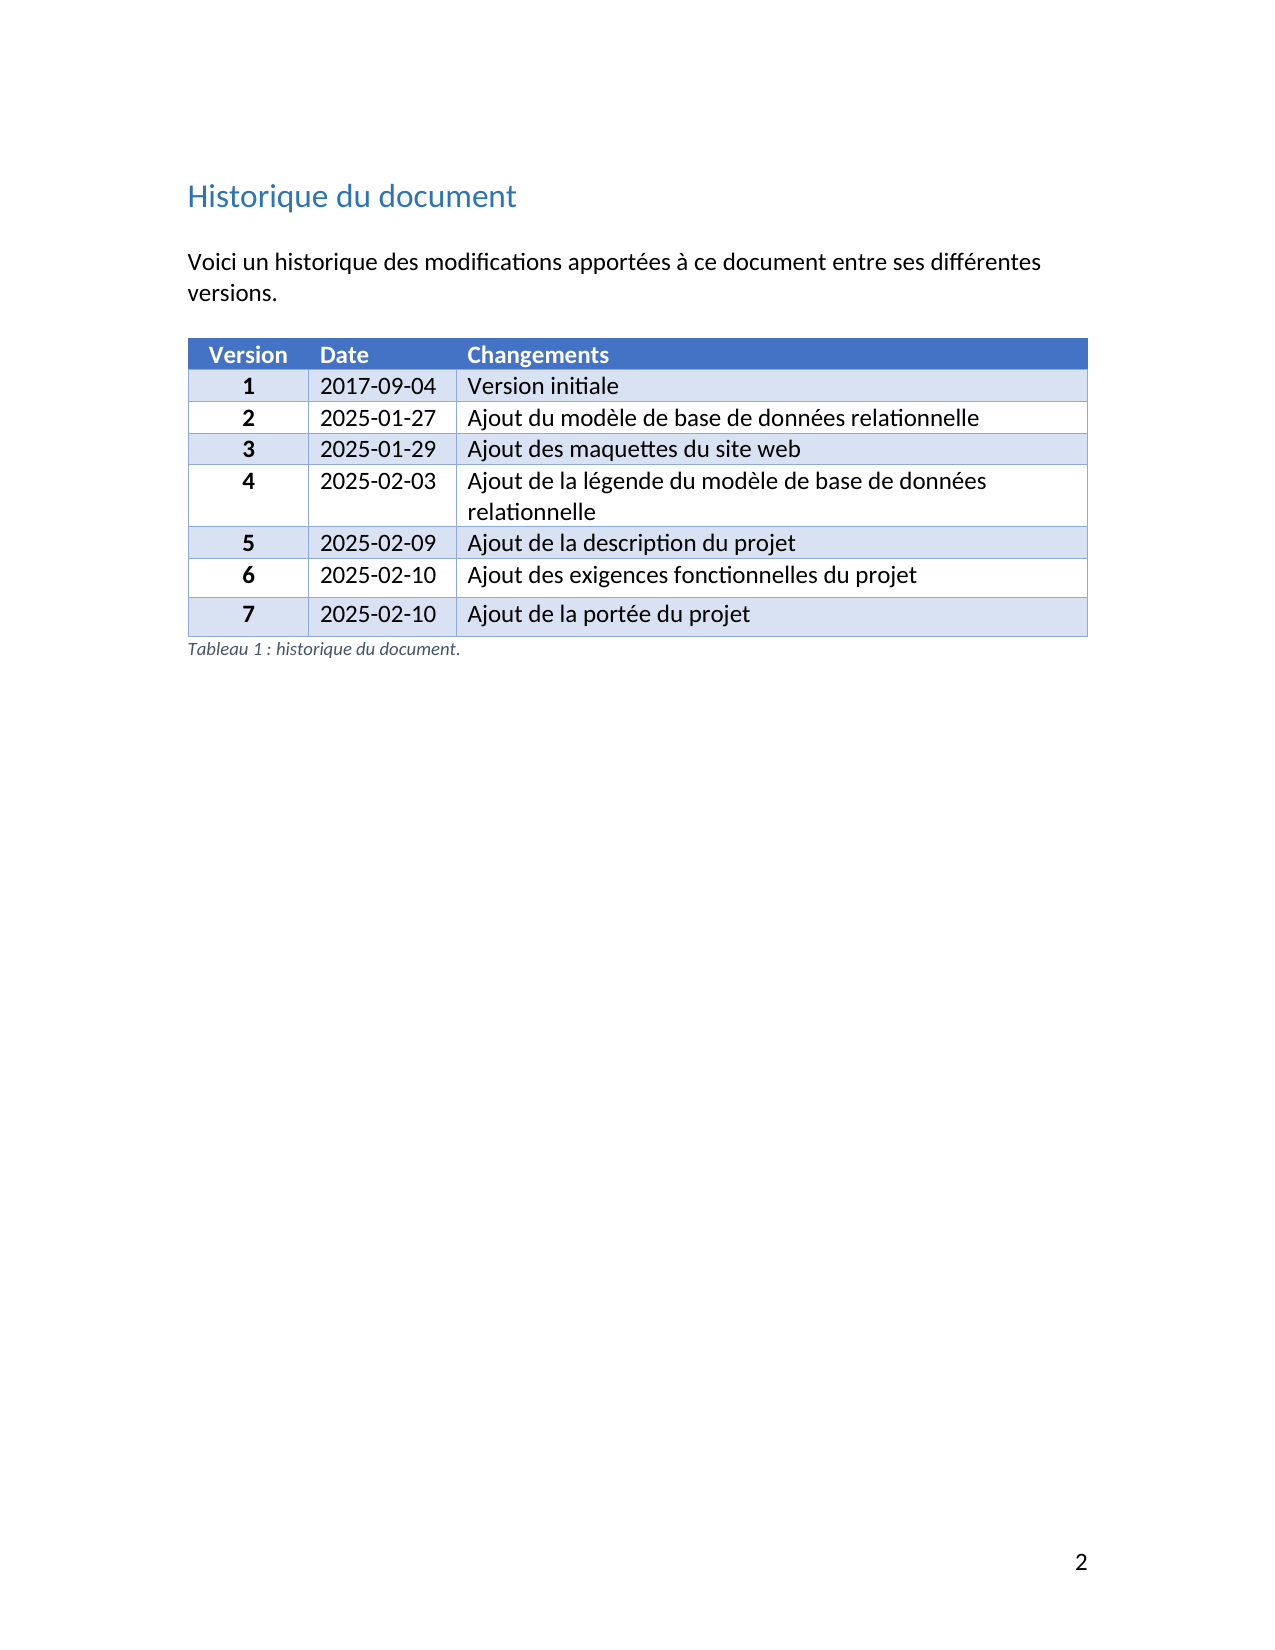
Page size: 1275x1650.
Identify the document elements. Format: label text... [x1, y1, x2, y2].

table_cell 2025-02-03 [309, 465, 456, 526]
table_cell 2017-09-04 [309, 370, 456, 401]
table_header Date [309, 339, 456, 369]
text Voici un historique des modifications apportées à ce document entre ses différentes versions. [187, 246, 1087, 307]
table_header Changements [457, 339, 1087, 369]
text Tableau 1 : historique du document. [187, 637, 1087, 660]
table_cell Ajout du modèle de base de données relationnelle [457, 402, 1087, 432]
table_cell 6 [189, 559, 308, 597]
table_cell 3 [189, 434, 308, 464]
table_cell Ajout des maquettes du site web [457, 434, 1087, 464]
table_cell 2025-02-09 [309, 527, 456, 558]
table_cell 4 [189, 465, 308, 526]
table_cell 2025-02-10 [309, 598, 456, 636]
table_cell Ajout de la portée du projet [457, 598, 1087, 636]
table_cell 2 [189, 402, 308, 432]
table_cell Ajout de la description du projet [457, 527, 1087, 558]
table_cell 1 [189, 370, 308, 401]
table_cell 7 [189, 598, 308, 636]
table_cell 2025-01-29 [309, 434, 456, 464]
subtitle Historique du document [187, 175, 1087, 216]
table_cell 2025-01-27 [309, 402, 456, 432]
table_cell Version initiale [457, 370, 1087, 401]
table_cell 2025-02-10 [309, 559, 456, 597]
table_cell Ajout des exigences fonctionnelles du projet [457, 559, 1087, 597]
table_cell Ajout de la légende du modèle de base de données relationnelle [457, 465, 1087, 526]
table_header Version [189, 339, 308, 369]
table_cell 5 [189, 527, 308, 558]
